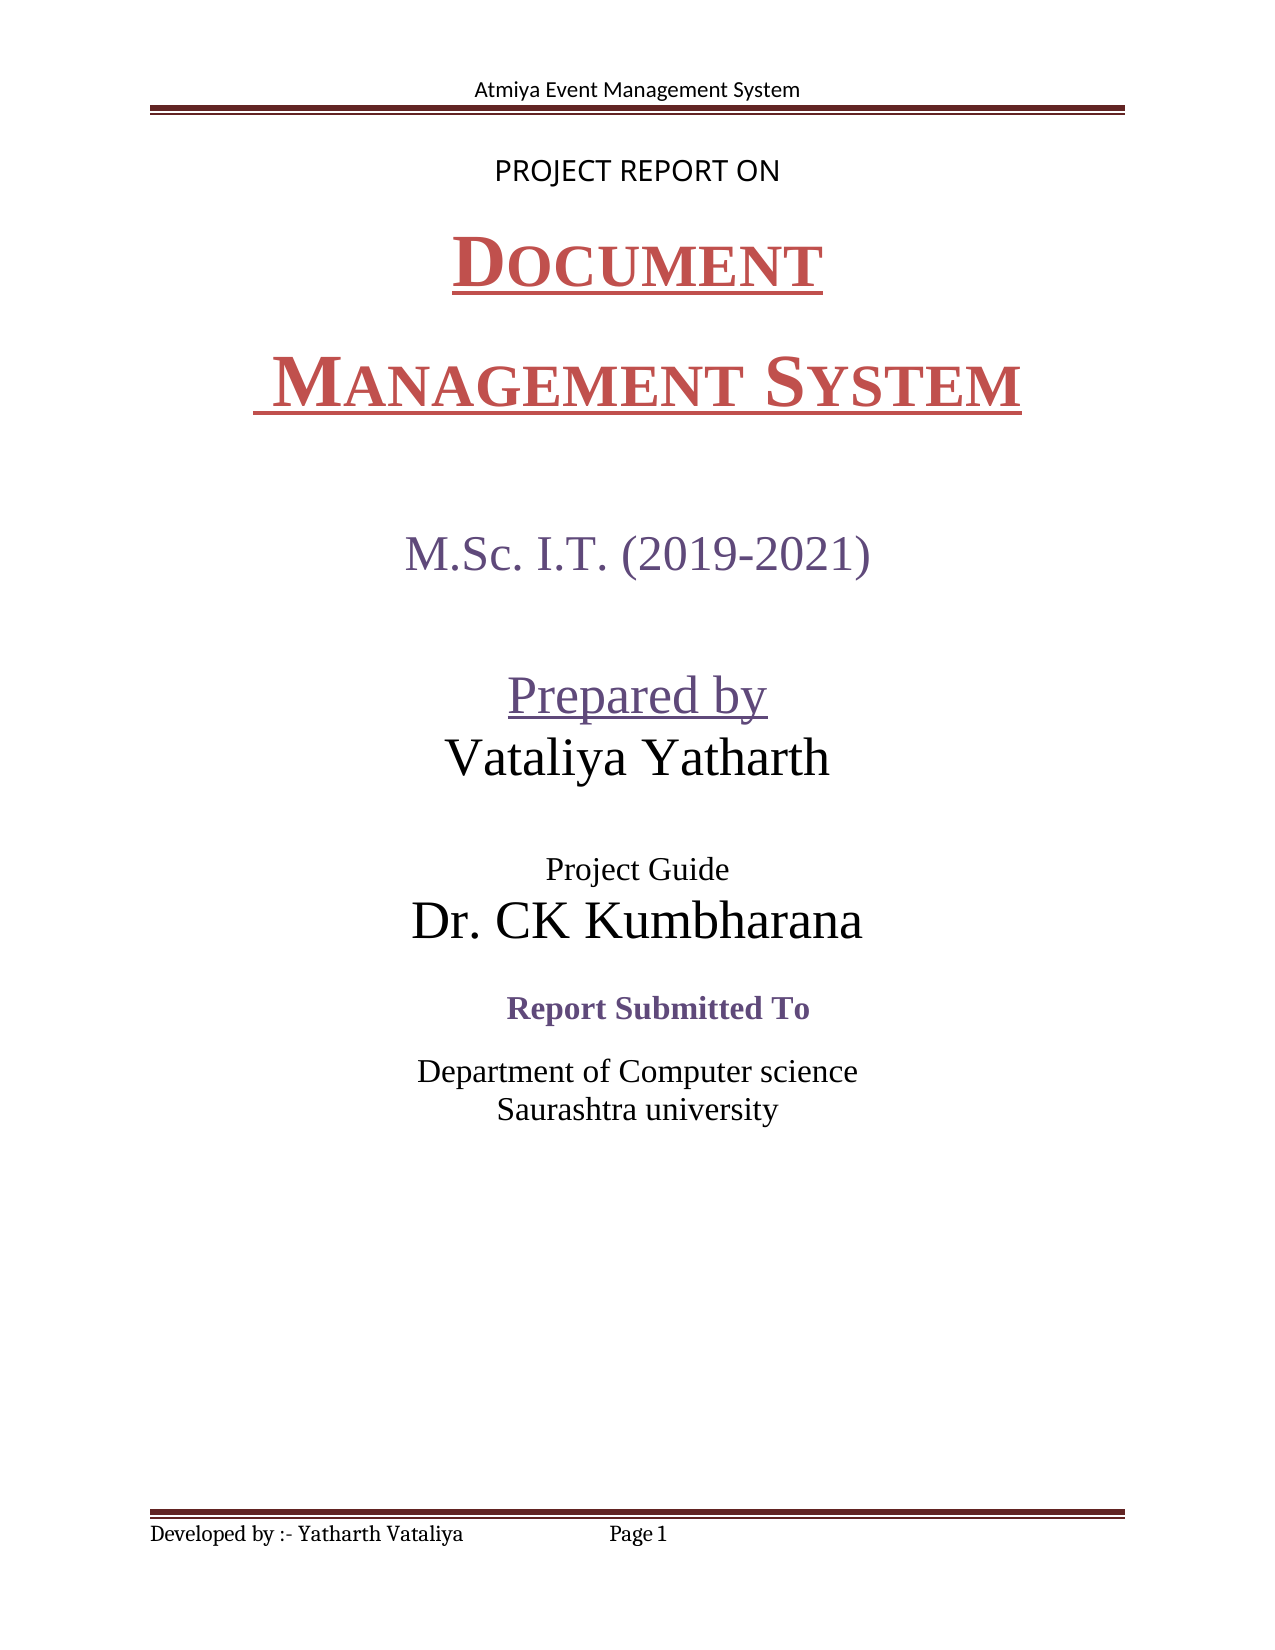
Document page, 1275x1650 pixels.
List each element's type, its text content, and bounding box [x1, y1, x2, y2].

text Management System [150, 336, 1125, 423]
text Prepared by [150, 663, 1125, 725]
text Dr. CK Kumbharana [150, 888, 1125, 950]
text Report Submitted To [150, 988, 1050, 1027]
text Document [150, 216, 1125, 303]
text Project Guide [150, 849, 1125, 888]
text Vataliya Yatharth [150, 725, 1125, 787]
text M.Sc. I.T. (2019-2021) [150, 523, 1125, 581]
text Saurashtra university [150, 1089, 1050, 1127]
text PROJECT REPORT ON [150, 150, 1125, 190]
text Department of Computer science [150, 1051, 1050, 1089]
